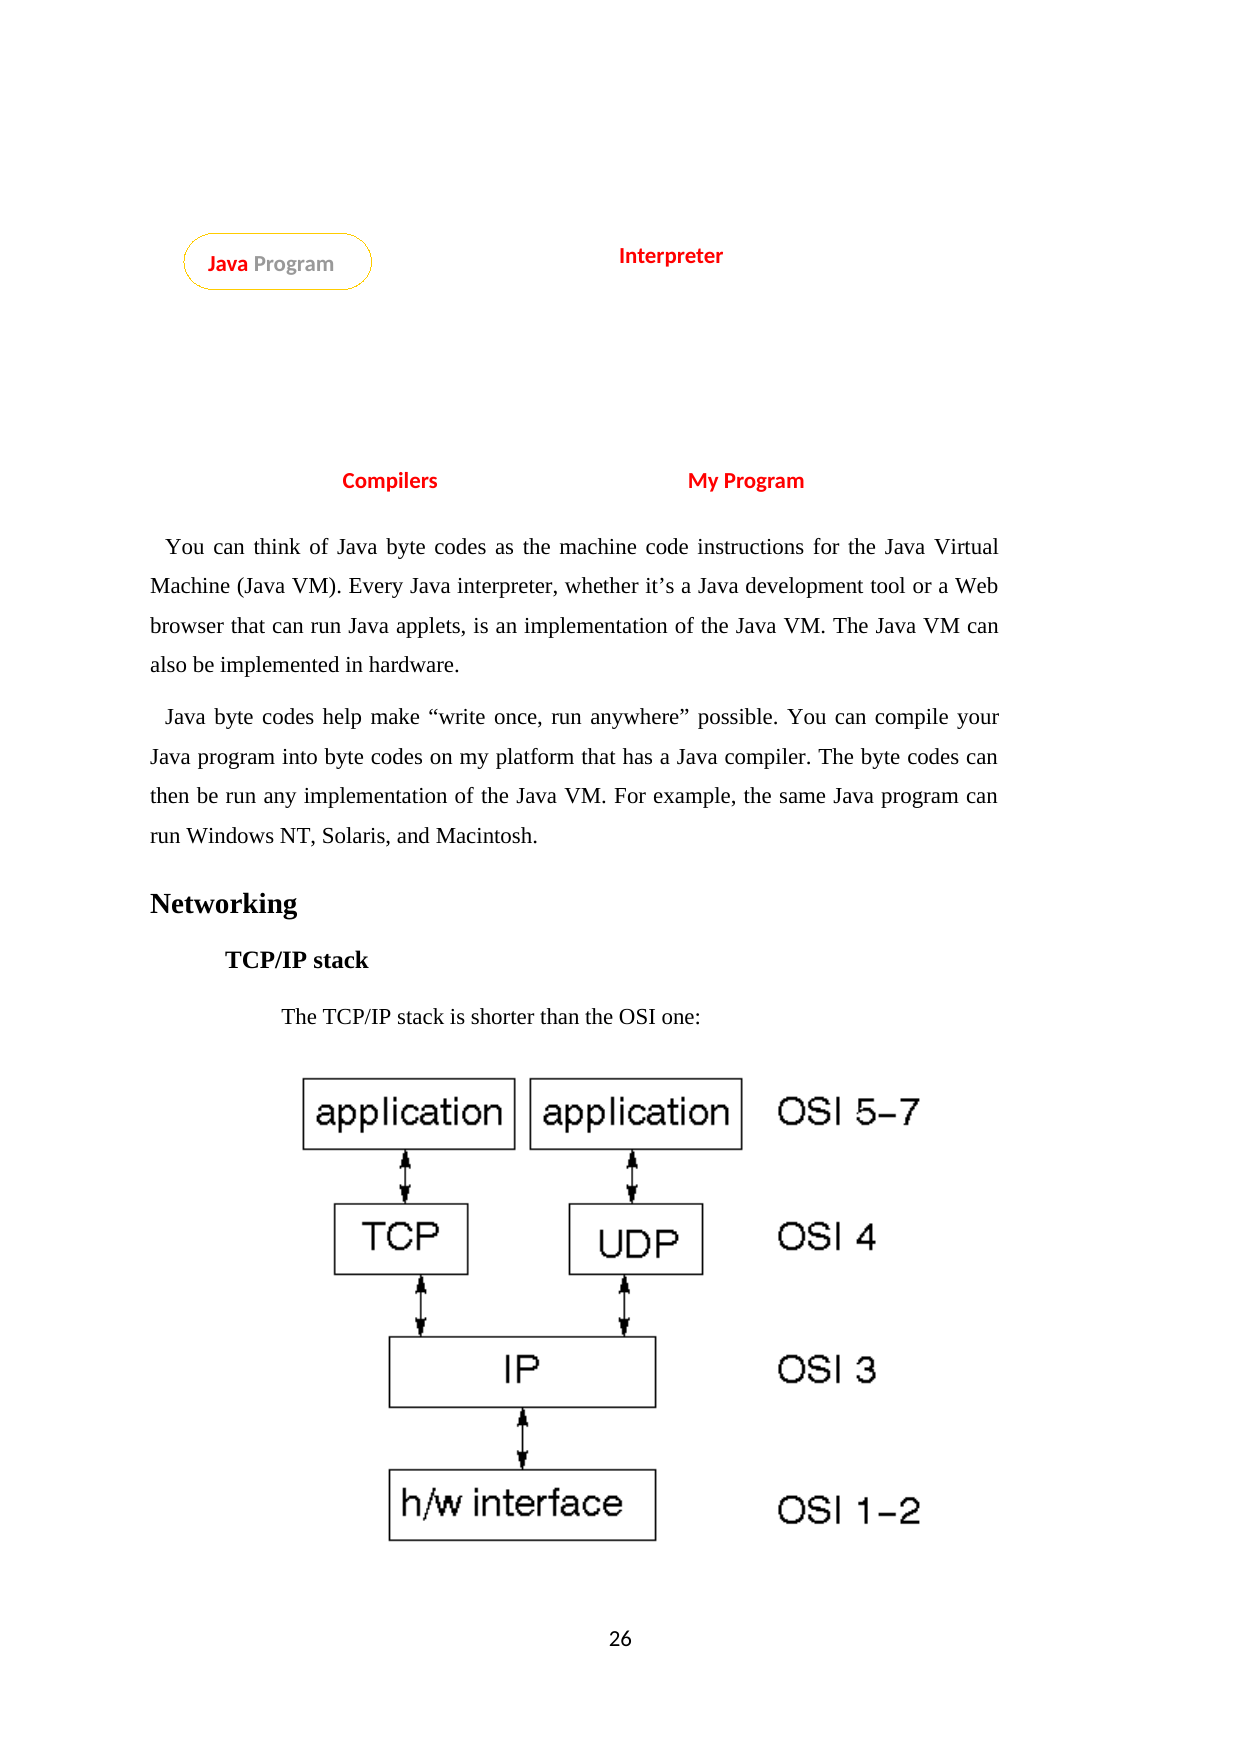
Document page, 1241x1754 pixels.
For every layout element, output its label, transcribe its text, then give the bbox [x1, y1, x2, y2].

subtitle Networking [150, 886, 1090, 920]
text The TCP/IP stack is shorter than the OSI one: [244, 1003, 1090, 1029]
title You can think of Java byte codes as the machine code instructions for the Java Virtual Machine (Java VM). Every Java interpreter, whether it’s a Java development tool or a Web browser that can run Java applets, is an implementation of the Java VM. The Java VM can also be implemented in hardware. [150, 533, 1000, 678]
picture [281, 1058, 964, 1571]
title Java byte codes help make “write once, run anywhere” possible. You can compile your Java program into byte codes on my platform that has a Java compiler. The byte codes can then be run any implementation of the Java VM. For example, the same Java program can run Windows NT, Solaris, and Macintosh. [150, 703, 1000, 848]
subtitle TCP/IP stack [150, 945, 1090, 974]
